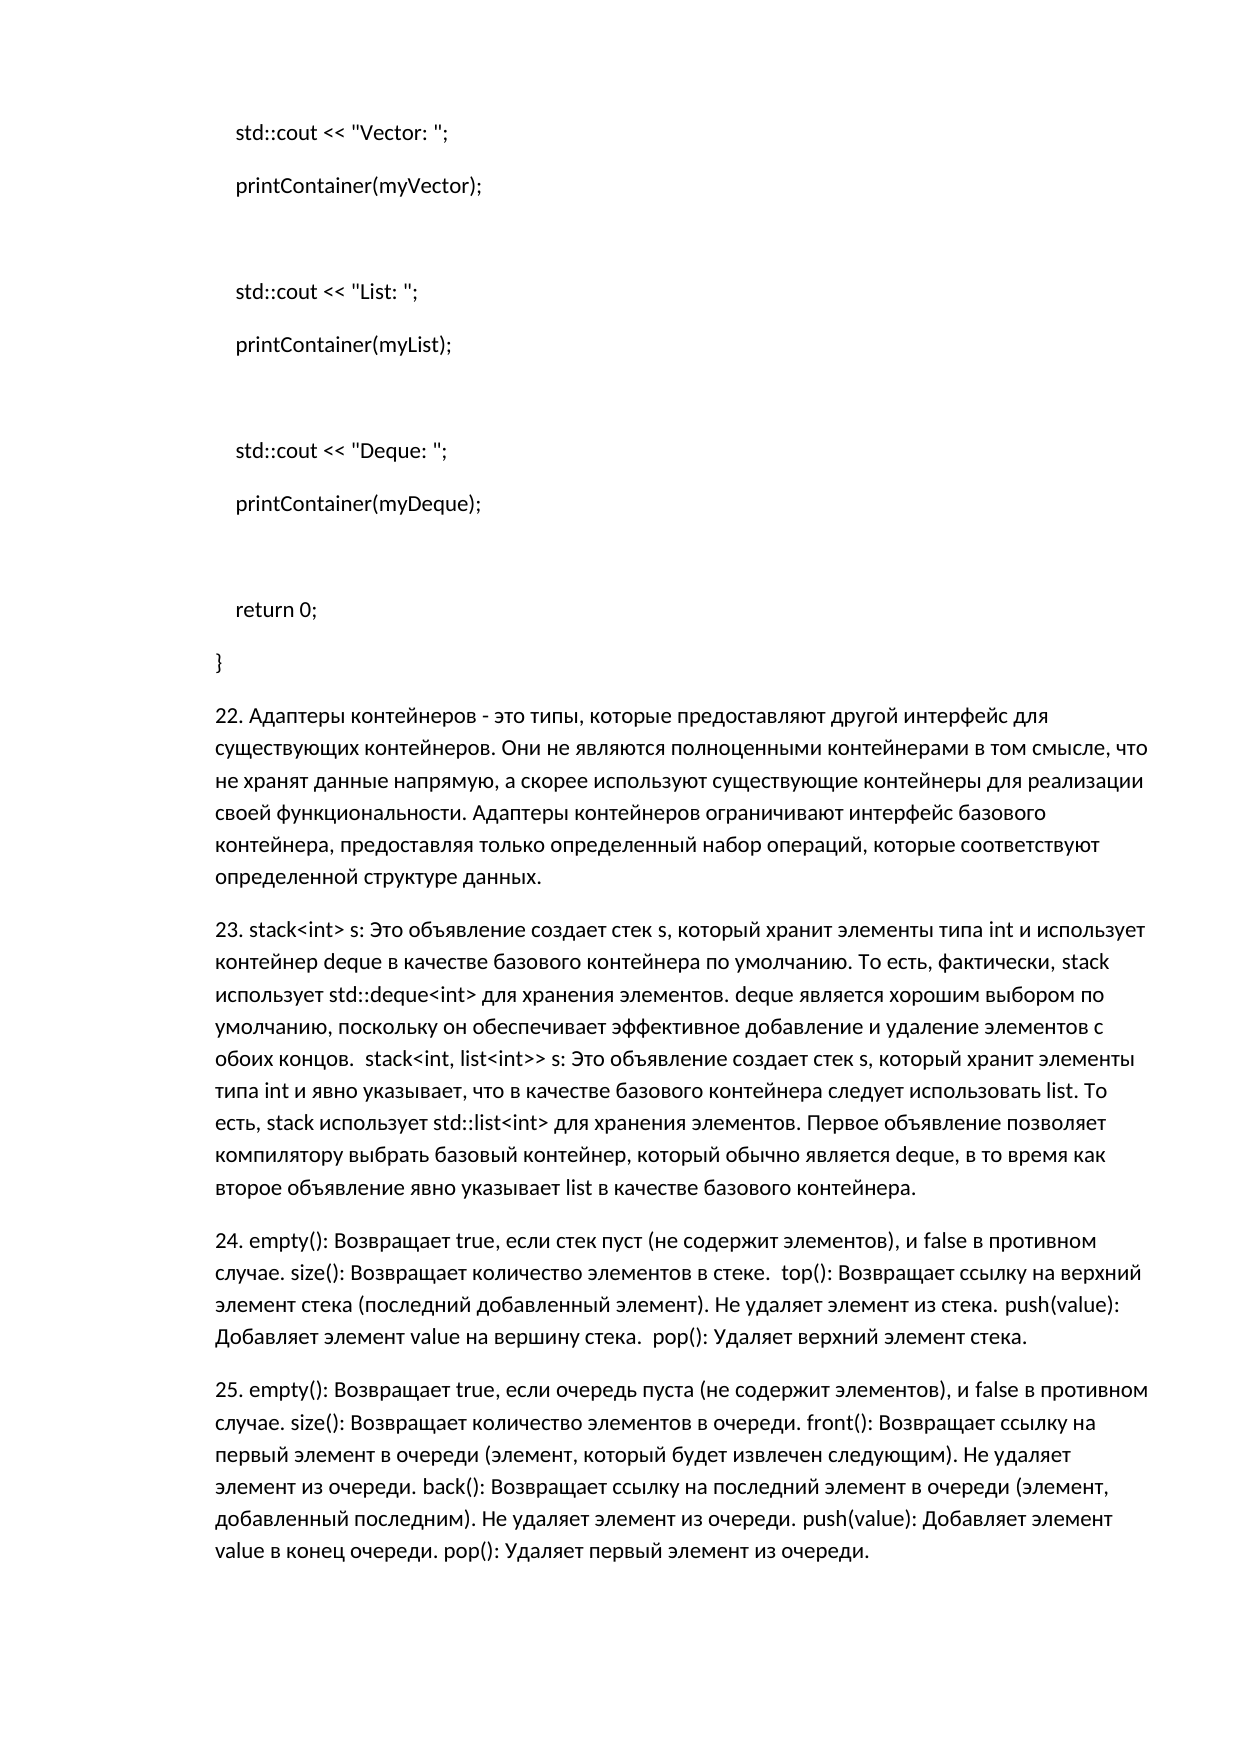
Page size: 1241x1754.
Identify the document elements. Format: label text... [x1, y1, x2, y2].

text 24. empty(): Возвращает true, если стек пуст (не содержит элементов), и false в противном случае. size(): Возвращает количество элементов в стеке. top(): Возвращает ссылку на верхний элемент стека (последний добавленный элемент). Не удаляет элемент из стека. push(value): Добавляет элемент value на вершину стека. pop(): Удаляет верхний элемент стека. [215, 1226, 1152, 1350]
text printContainer(myList); [215, 330, 1152, 358]
text 25. empty(): Возвращает true, если очередь пуста (не содержит элементов), и false в противном случае. size(): Возвращает количество элементов в очереди. front(): Возвращает ссылку на первый элемент в очереди (элемент, который будет извлечен следующим). Не удаляет элемент из очереди. back(): Возвращает ссылку на последний элемент в очереди (элемент, добавленный последним). Не удаляет элемент из очереди. push(value): Добавляет элемент value в конец очереди. pop(): Удаляет первый элемент из очереди. [215, 1375, 1152, 1564]
text 22. Адаптеры контейнеров - это типы, которые предоставляют другой интерфейс для существующих контейнеров. Они не являются полноценными контейнерами в том смысле, что не хранят данные напрямую, а скорее используют существующие контейнеры для реализации своей функциональности. Адаптеры контейнеров ограничивают интерфейс базового контейнера, предоставляя только определенный набор операций, которые соответствуют определенной структуре данных. [215, 701, 1152, 890]
text 23. stack<int> s: Это объявление создает стек s, который хранит элементы типа int и использует контейнер deque в качестве базового контейнера по умолчанию. То есть, фактически, stack использует std::deque<int> для хранения элементов. deque является хорошим выбором по умолчанию, поскольку он обеспечивает эффективное добавление и удаление элементов с обоих концов. stack<int, list<int>> s: Это объявление создает стек s, который хранит элементы типа int и явно указывает, что в качестве базового контейнера следует использовать list. То есть, stack использует std::list<int> для хранения элементов. Первое объявление позволяет компилятору выбрать базовый контейнер, который обычно является deque, в то время как второе объявление явно указывает list в качестве базового контейнера. [215, 915, 1152, 1201]
text printContainer(myVector); [215, 171, 1152, 199]
text std::cout << "Vector: "; [215, 118, 1152, 146]
text std::cout << "List: "; [215, 277, 1152, 305]
text printContainer(myDeque); [215, 489, 1152, 517]
text std::cout << "Deque: "; [215, 436, 1152, 464]
text } [215, 648, 1152, 676]
text return 0; [215, 595, 1152, 623]
